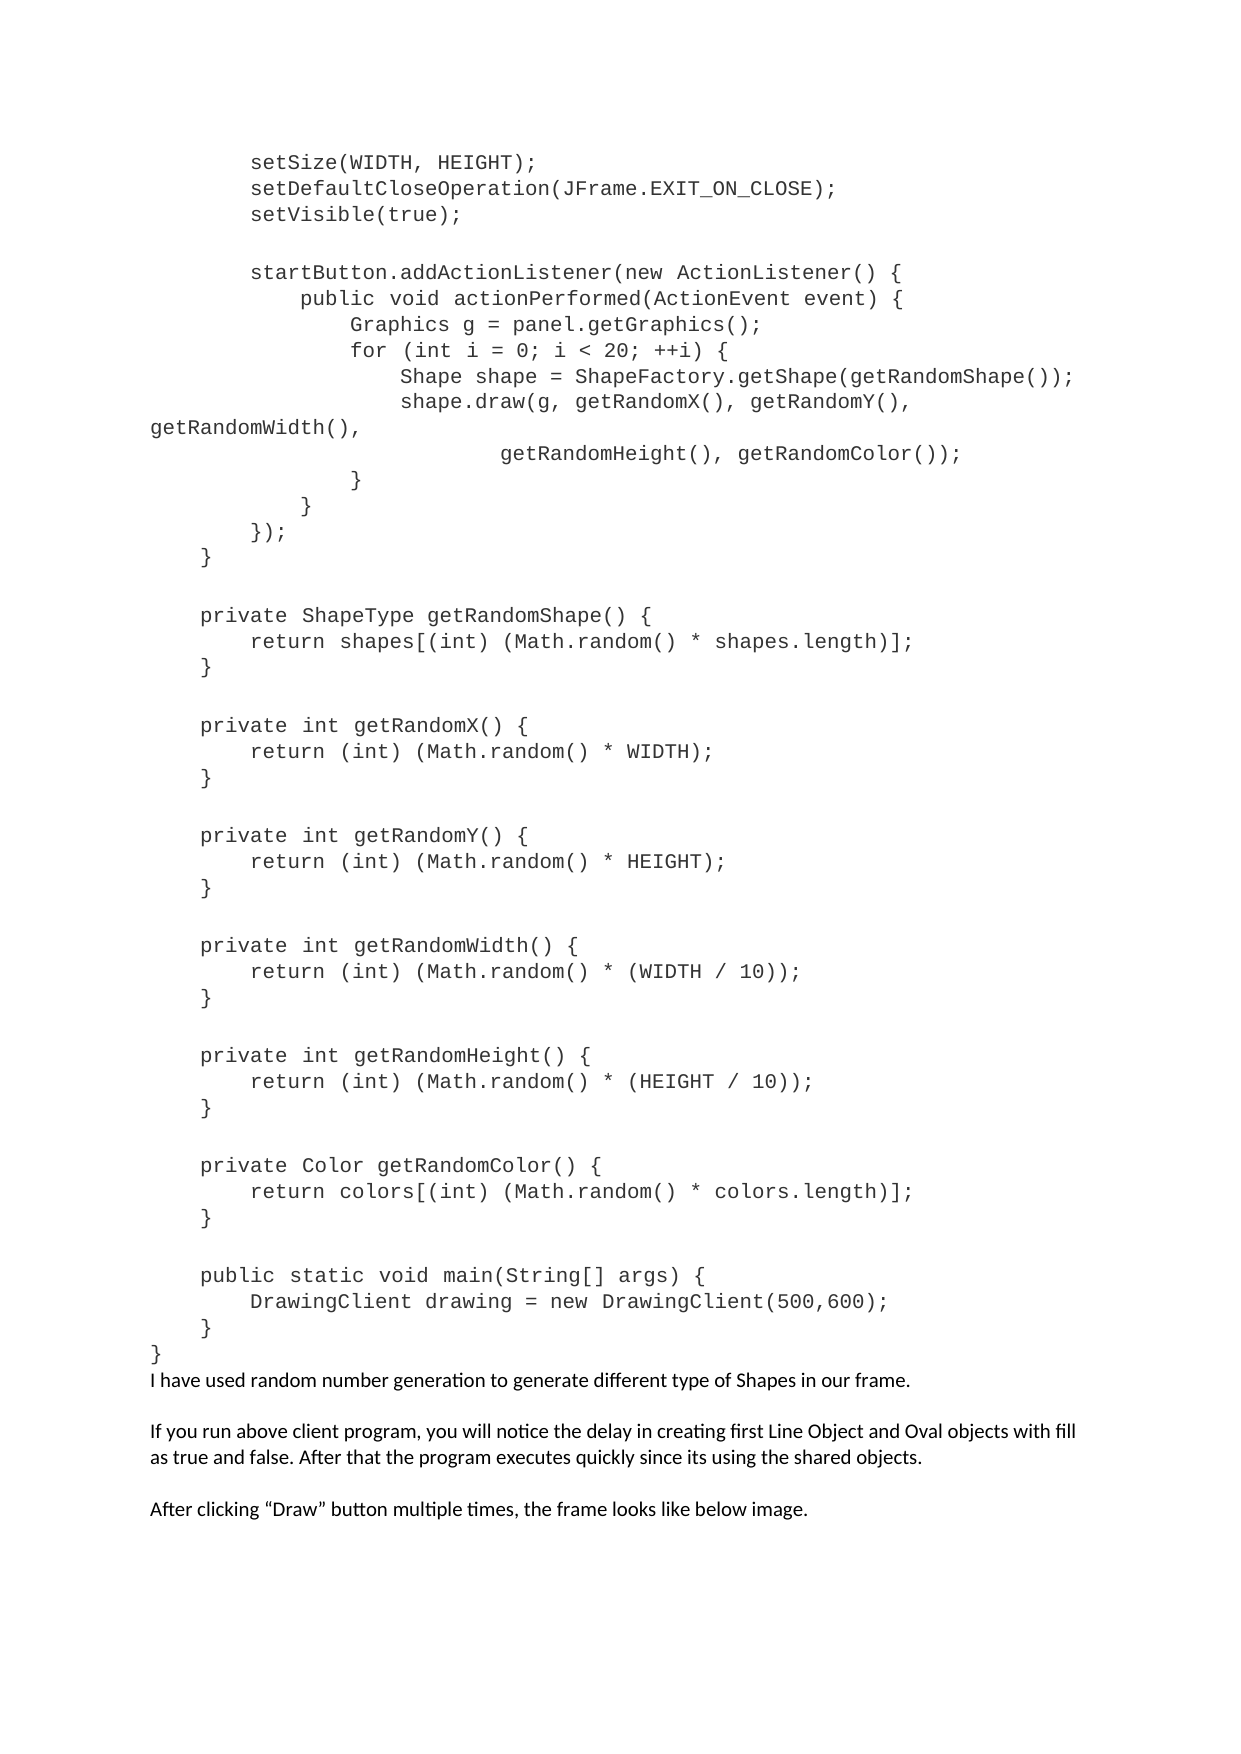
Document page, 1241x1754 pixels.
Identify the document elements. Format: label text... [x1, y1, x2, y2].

text } [150, 493, 1090, 518]
text } [150, 1205, 1090, 1231]
text return shapes[(int) (Math.random() * shapes.length)]; [150, 628, 1090, 654]
text } [150, 1341, 1090, 1367]
text return (int) (Math.random() * (WIDTH / 10)); [150, 959, 1090, 985]
text } [150, 1315, 1090, 1341]
text } [150, 654, 1090, 680]
text return (int) (Math.random() * (HEIGHT / 10)); [150, 1069, 1090, 1095]
text setDefaultCloseOperation(JFrame.EXIT_ON_CLOSE); [150, 176, 1090, 202]
text After clicking “Draw” button multiple times, the frame looks like below image. [150, 1496, 1090, 1522]
text private int getRandomY() { [150, 823, 1090, 849]
text setSize(WIDTH, HEIGHT); [150, 150, 1090, 176]
text }); [150, 518, 1090, 544]
text } [150, 544, 1090, 570]
text private int getRandomHeight() { [150, 1043, 1090, 1069]
text I have used random number generation to generate different type of Shapes in our frame. [150, 1367, 1090, 1392]
text startButton.addActionListener(new ActionListener() { [150, 260, 1090, 286]
text return colors[(int) (Math.random() * colors.length)]; [150, 1179, 1090, 1205]
text getRandomHeight(), getRandomColor()); [150, 441, 1090, 467]
text private int getRandomWidth() { [150, 933, 1090, 959]
text DrawingClient drawing = new DrawingClient(500,600); [150, 1289, 1090, 1315]
text } [150, 985, 1090, 1011]
text } [150, 467, 1090, 493]
text } [150, 874, 1090, 900]
text for (int i = 0; i < 20; ++i) { [150, 338, 1090, 363]
text } [150, 764, 1090, 790]
text public void actionPerformed(ActionEvent event) { [150, 286, 1090, 312]
text return (int) (Math.random() * WIDTH); [150, 739, 1090, 764]
text } [150, 1095, 1090, 1121]
text setVisible(true); [150, 202, 1090, 227]
text Graphics g = panel.getGraphics(); [150, 312, 1090, 338]
text Shape shape = ShapeFactory.getShape(getRandomShape()); [150, 363, 1090, 389]
text private int getRandomX() { [150, 713, 1090, 739]
text private ShapeType getRandomShape() { [150, 603, 1090, 628]
text public static void main(String[] args) { [150, 1263, 1090, 1289]
text return (int) (Math.random() * HEIGHT); [150, 849, 1090, 874]
text private Color getRandomColor() { [150, 1153, 1090, 1179]
text shape.draw(g, getRandomX(), getRandomY(), getRandomWidth(), [150, 389, 1090, 441]
